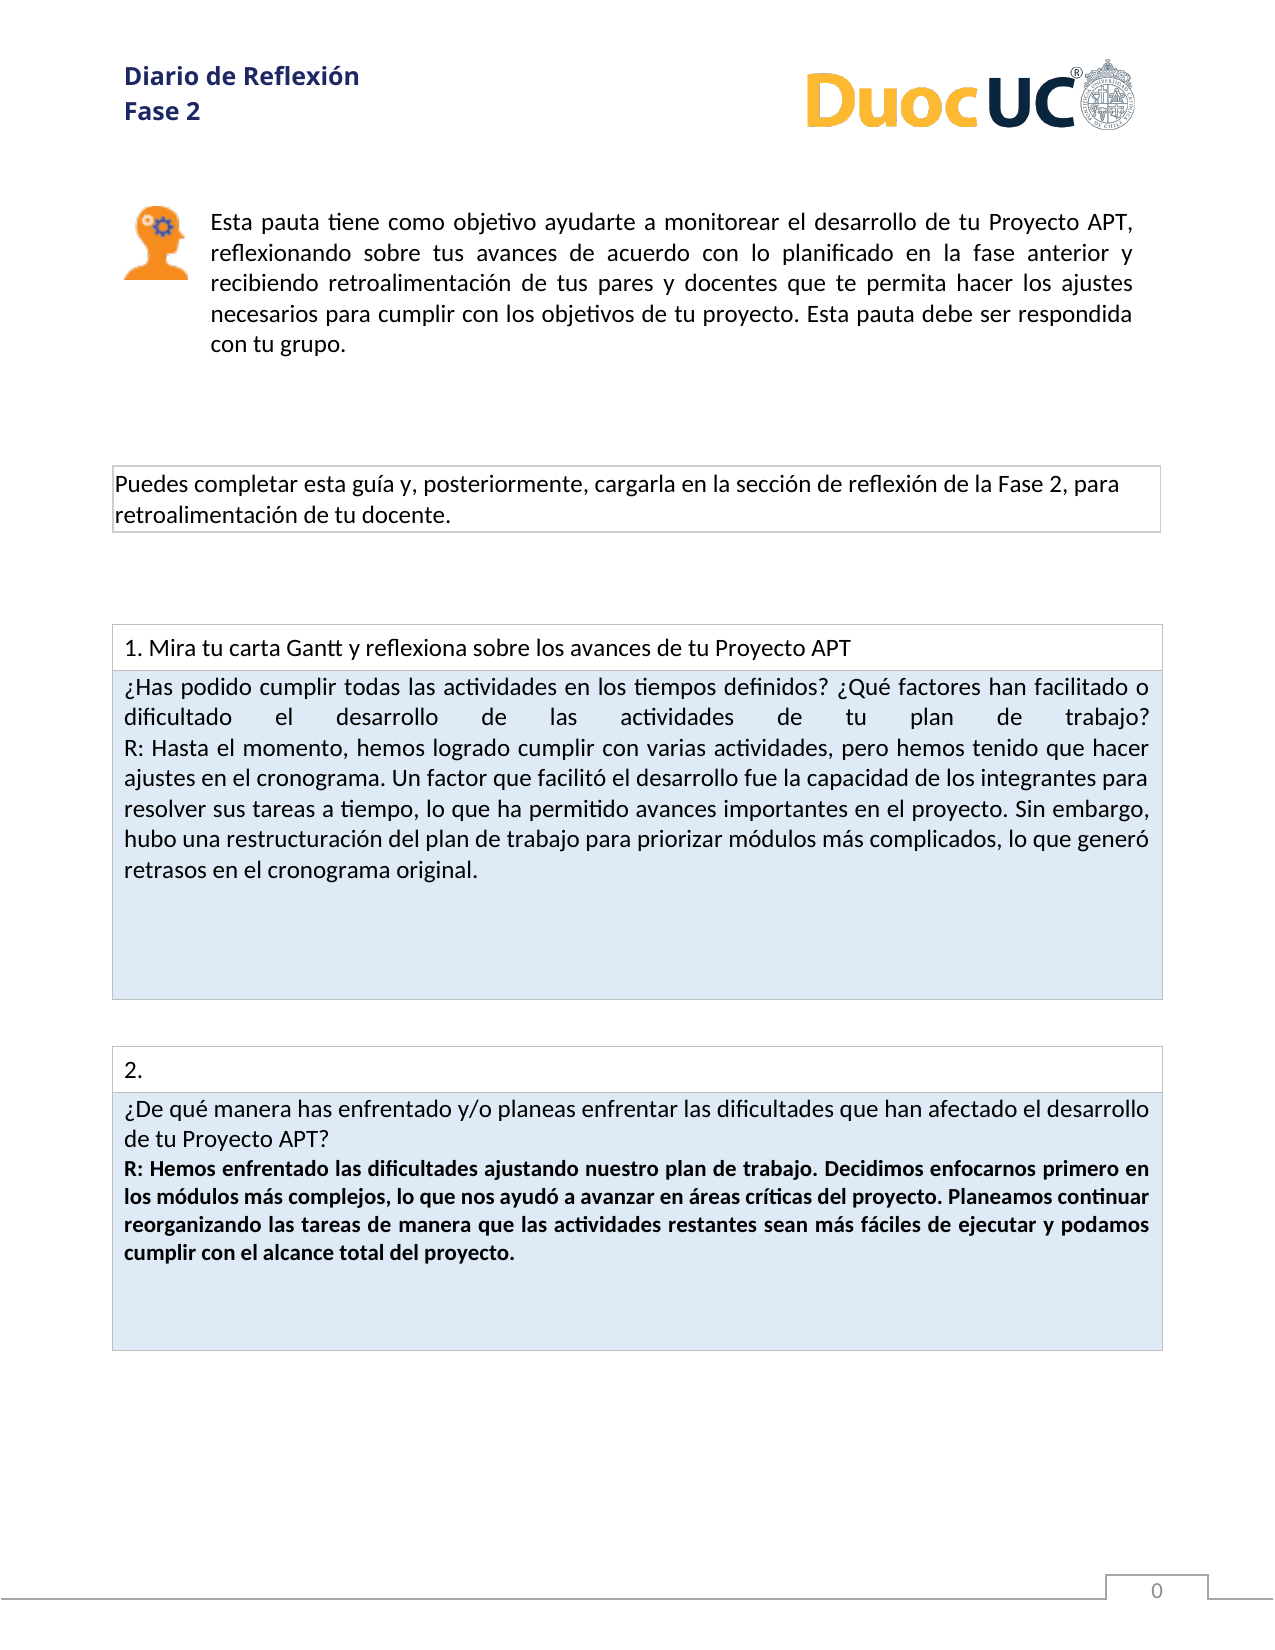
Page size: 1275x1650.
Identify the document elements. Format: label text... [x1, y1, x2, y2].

table_header 2. [113, 1047, 1162, 1092]
table_header Esta pauta tiene como objetivo ayudarte a monitorear el desarrollo de tu Proyecto APT, reflexionando sobre tus avances de acuerdo con lo planificado en la fase anterior y recibiendo retroalimentación de tus pares y docentes que te permita hacer los ajustes necesarios para cumplir con los objetivos de tu proyecto. Esta pauta debe ser respondida con tu grupo. [199, 207, 1146, 435]
table_header 1. Mira tu carta Gantt y reflexiona sobre los avances de tu Proyecto APT [113, 625, 1162, 670]
table_cell ¿De qué manera has enfrentado y/o planeas enfrentar las dificultades que han afectado el desarrollo de tu Proyecto APT? R: Hemos enfrentado las dificultades ajustando nuestro plan de trabajo. Decidimos enfocarnos primero en los módulos más complejos, lo que nos ayudó a avanzar en áreas críticas del proyecto. Planeamos continuar reorganizando las tareas de manera que las actividades restantes sean más fáciles de ejecutar y podamos cumplir con el alcance total del proyecto. [113, 1093, 1162, 1350]
table_cell ¿Has podido cumplir todas las actividades en los tiempos definidos? ¿Qué factores han facilitado o dificultado el desarrollo de las actividades de tu plan de trabajo? R: Hasta el momento, hemos logrado cumplir con varias actividades, pero hemos tenido que hacer ajustes en el cronograma. Un factor que facilitó el desarrollo fue la capacidad de los integrantes para resolver sus tareas a tiempo, lo que ha permitido avances importantes en el proyecto. Sin embargo, hubo una restructuración del plan de trabajo para priorizar módulos más complicados, lo que generó retrasos en el cronograma original. [113, 671, 1162, 999]
table_header Puedes completar esta guía y, posteriormente, cargarla en la sección de reflexión de la Fase 2, para retroalimentación de tu docente. [114, 467, 1160, 531]
table_header [112, 207, 199, 435]
picture [807, 59, 1135, 130]
